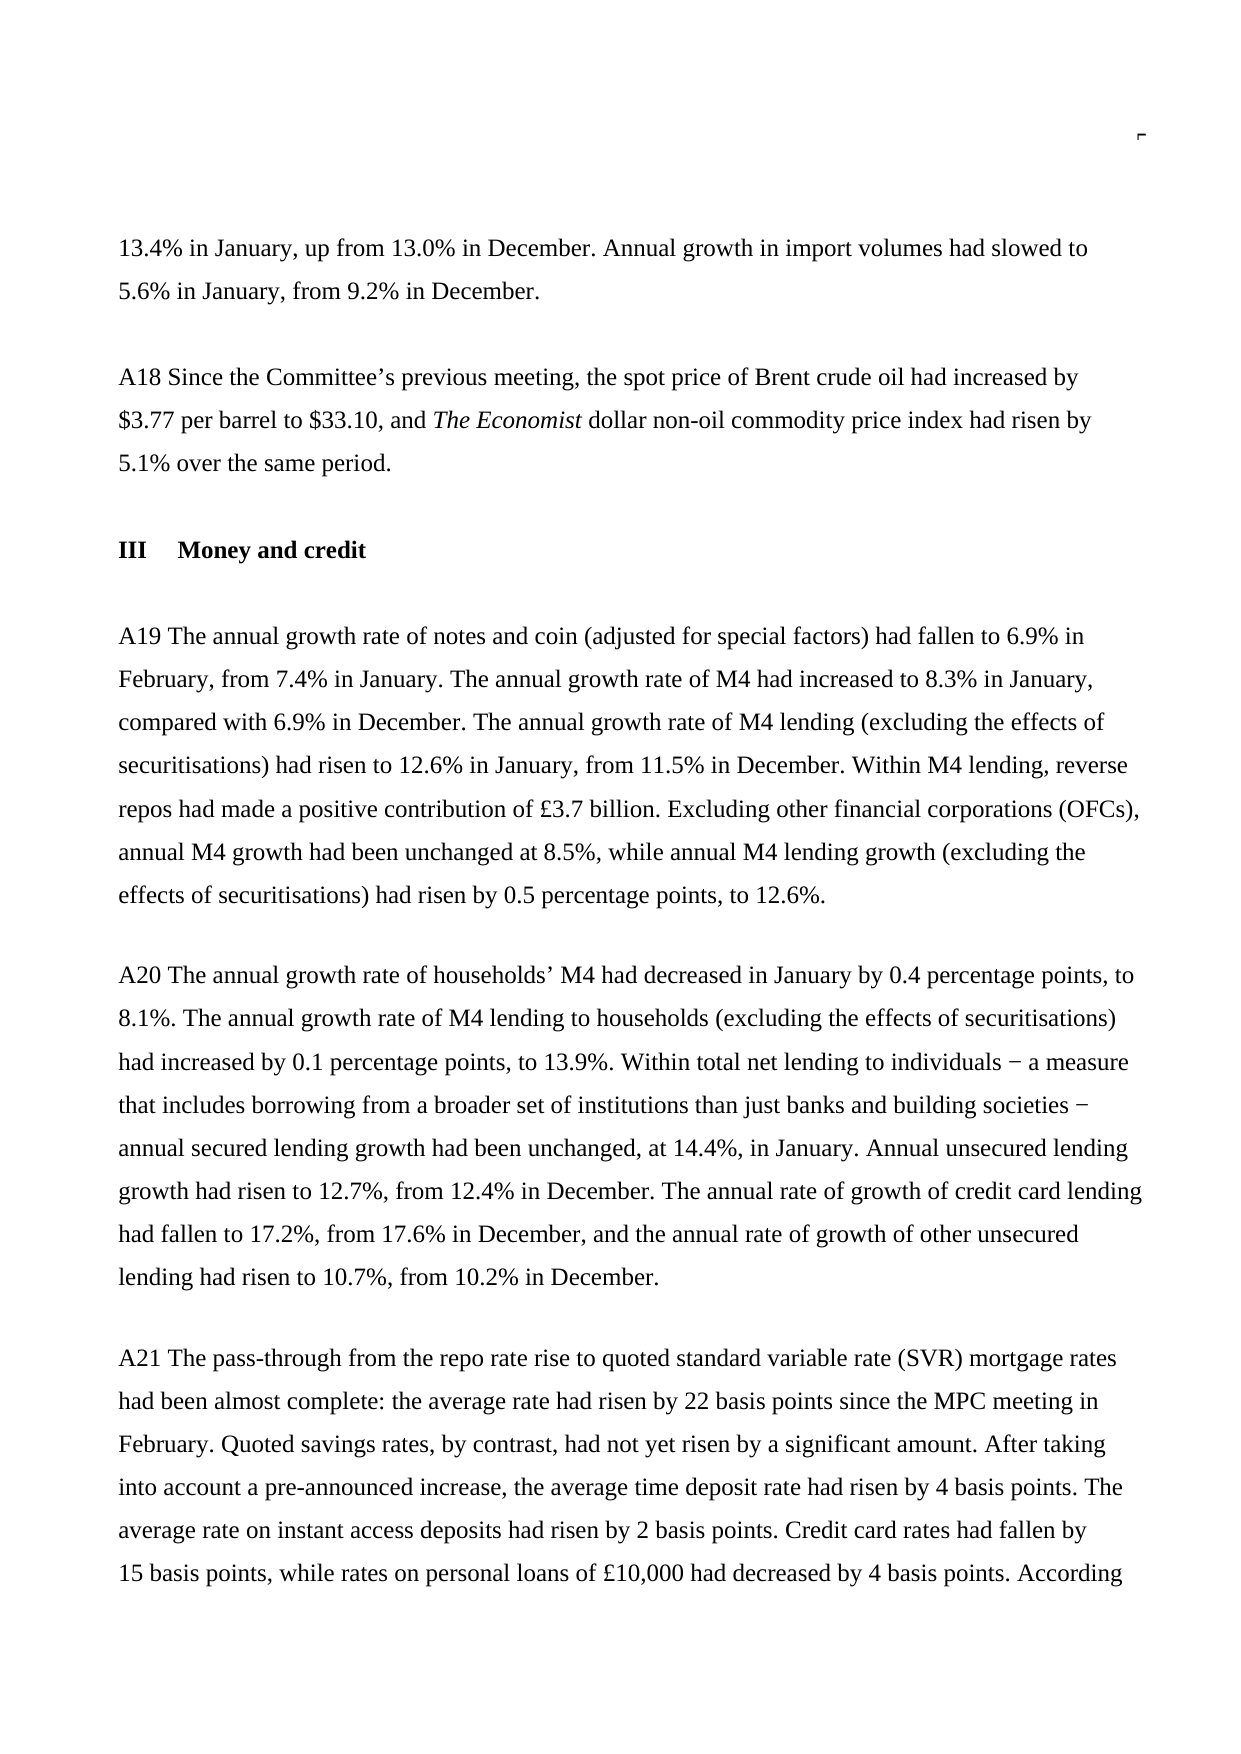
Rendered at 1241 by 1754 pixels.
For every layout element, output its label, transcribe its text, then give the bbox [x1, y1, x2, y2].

text 15 basis points, while rates on personal loans of £10,000 had decreased by 4 basis points. According [118, 1558, 1163, 1587]
text A20 The annual growth rate of households’ M4 had decreased in January by 0.4 percentage points, to 8.1%. The annual growth rate of M4 lending to households (excluding the effects of securitisations) had increased by 0.1 percentage points, to 13.9%. Within total net lending to individuals − a measure that includes borrowing from a broader set of institutions than just banks and building societies − annual secured lending growth had been unchanged, at 14.4%, in January. Annual unsecured lending growth had risen to 12.7%, from 12.4% in December. The annual rate of growth of credit card lending had fallen to 17.2%, from 17.6% in December, and the annual rate of growth of other unsecured lending had risen to 10.7%, from 10.2% in December. [118, 960, 1151, 1291]
text 13.4% in January, up from 13.0% in December. Annual growth in import volumes had slowed to 5.6% in January, from 9.2% in December. [118, 233, 1108, 305]
text A21 The pass-through from the repo rate rise to quoted standard variable rate (SVR) mortgage rates had been almost complete: the average rate had risen by 22 basis points since the MPC meeting in February. Quoted savings rates, by contrast, had not yet risen by a significant amount. After taking into account a pre-announced increase, the average time deposit rate had risen by 4 basis points. The average rate on instant access deposits had risen by 2 basis points. Credit card rates had fallen by [118, 1343, 1139, 1544]
text A19 The annual growth rate of notes and coin (adjusted for special factors) had fallen to 6.9% in February, from 7.4% in January. The annual growth rate of M4 had increased to 8.3% in January, compared with 6.9% in December. The annual growth rate of M4 lending (excluding the effects of securitisations) had risen to 12.6% in January, from 11.5% in December. Within M4 lending, reverse repos had made a positive contribution of £3.7 billion. Excluding other financial corporations (OFCs), annual M4 growth had been unchanged at 8.5%, while annual M4 lending growth (excluding the effects of securitisations) had risen by 0.5 percentage points, to 12.6%. [118, 621, 1146, 909]
text $3.77 per barrel to $33.10, and The Economist dollar non-oil commodity price index had risen by 5.1% over the same period. [118, 405, 1094, 477]
text A18 Since the Committee’s previous meeting, the spot price of Brent crude oil had increased by [118, 362, 1163, 391]
subtitle Money and credit [118, 535, 1163, 564]
